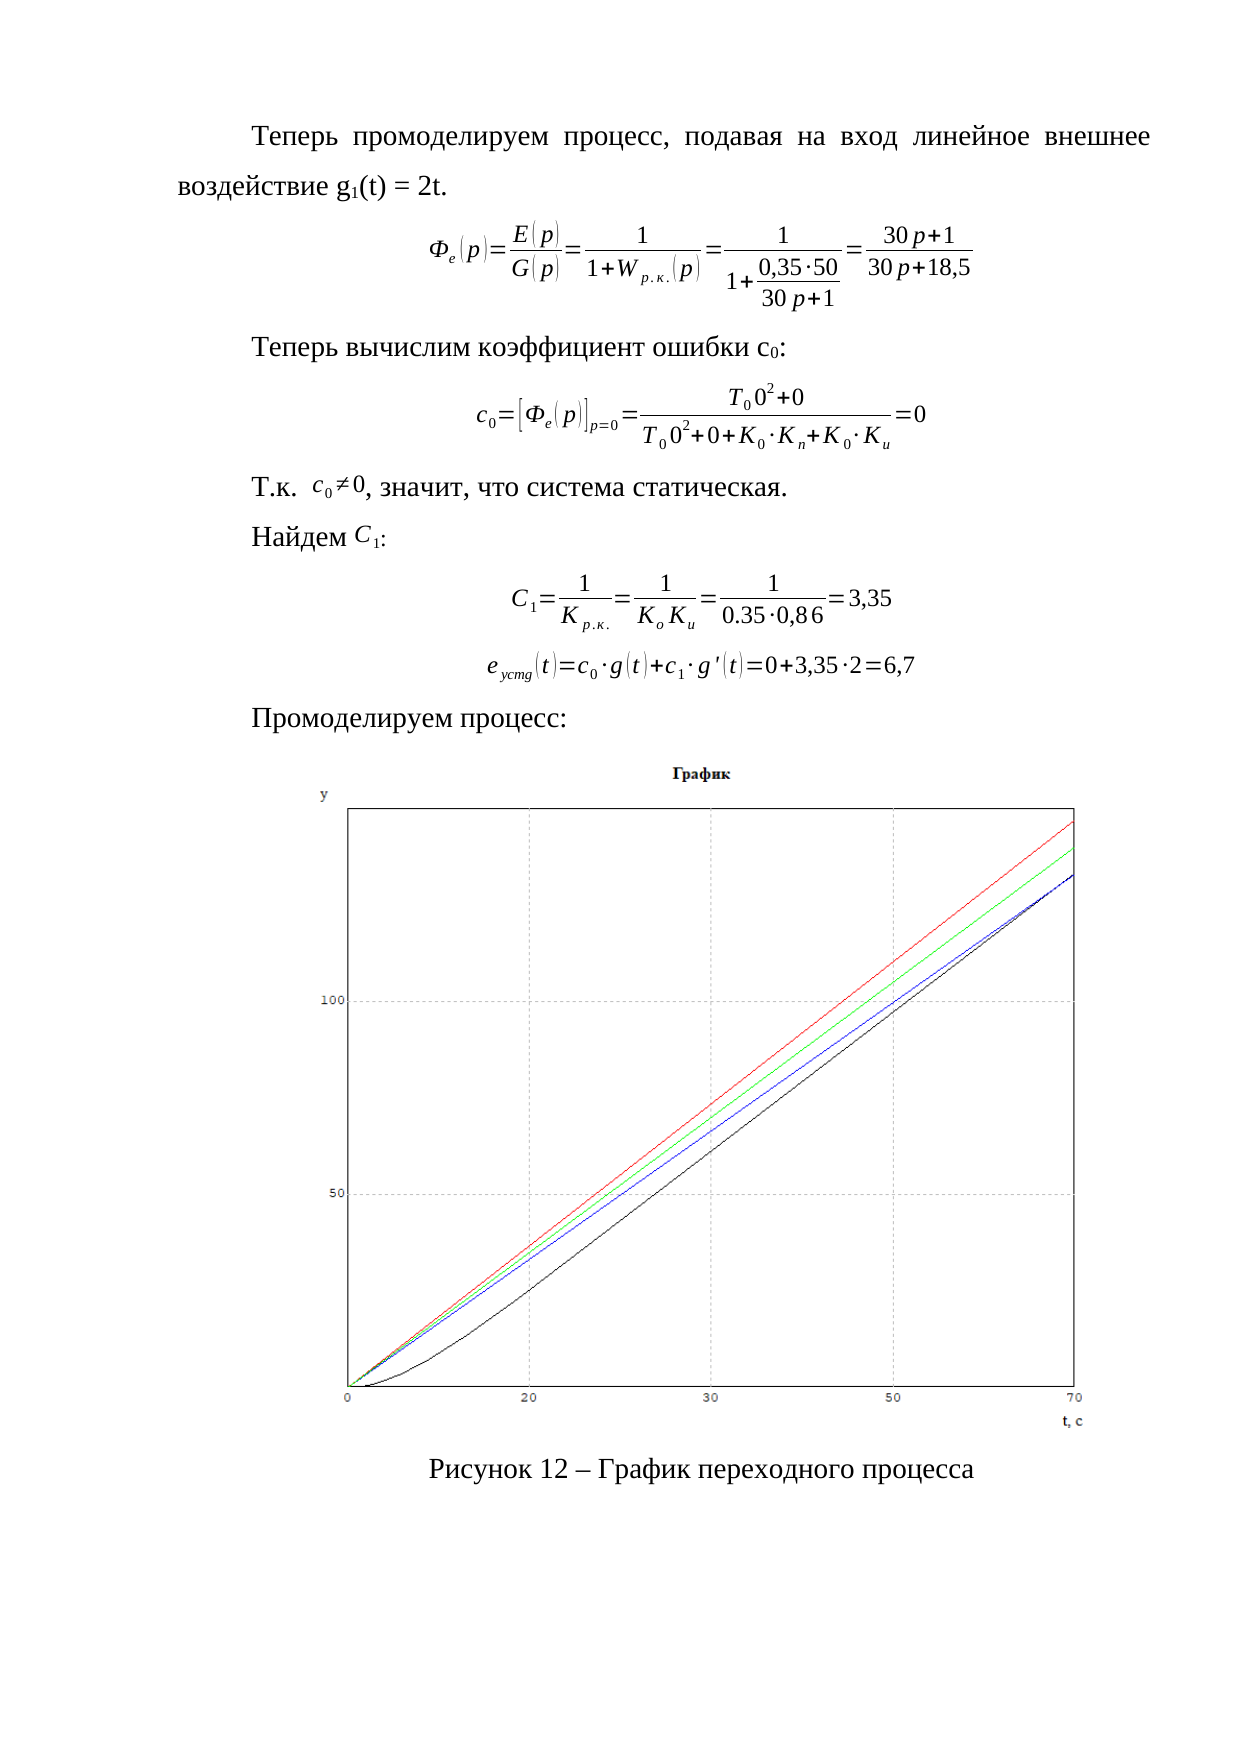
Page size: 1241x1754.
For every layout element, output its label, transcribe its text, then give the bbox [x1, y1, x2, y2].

text Т.к. , значит, что система статическая. [177, 469, 1152, 503]
text Промоделируем процесс: [177, 700, 1152, 733]
text Теперь промоделируем процесс, подавая на вход линейное внешнее воздействие g1(t) = 2t. [177, 118, 1152, 202]
text Найдем : [177, 519, 1152, 553]
text Рисунок 12 – График переходного процесса [177, 1452, 1152, 1485]
picture [315, 758, 1088, 1435]
text Теперь вычислим коэффициент ошибки с0: [177, 329, 1152, 362]
